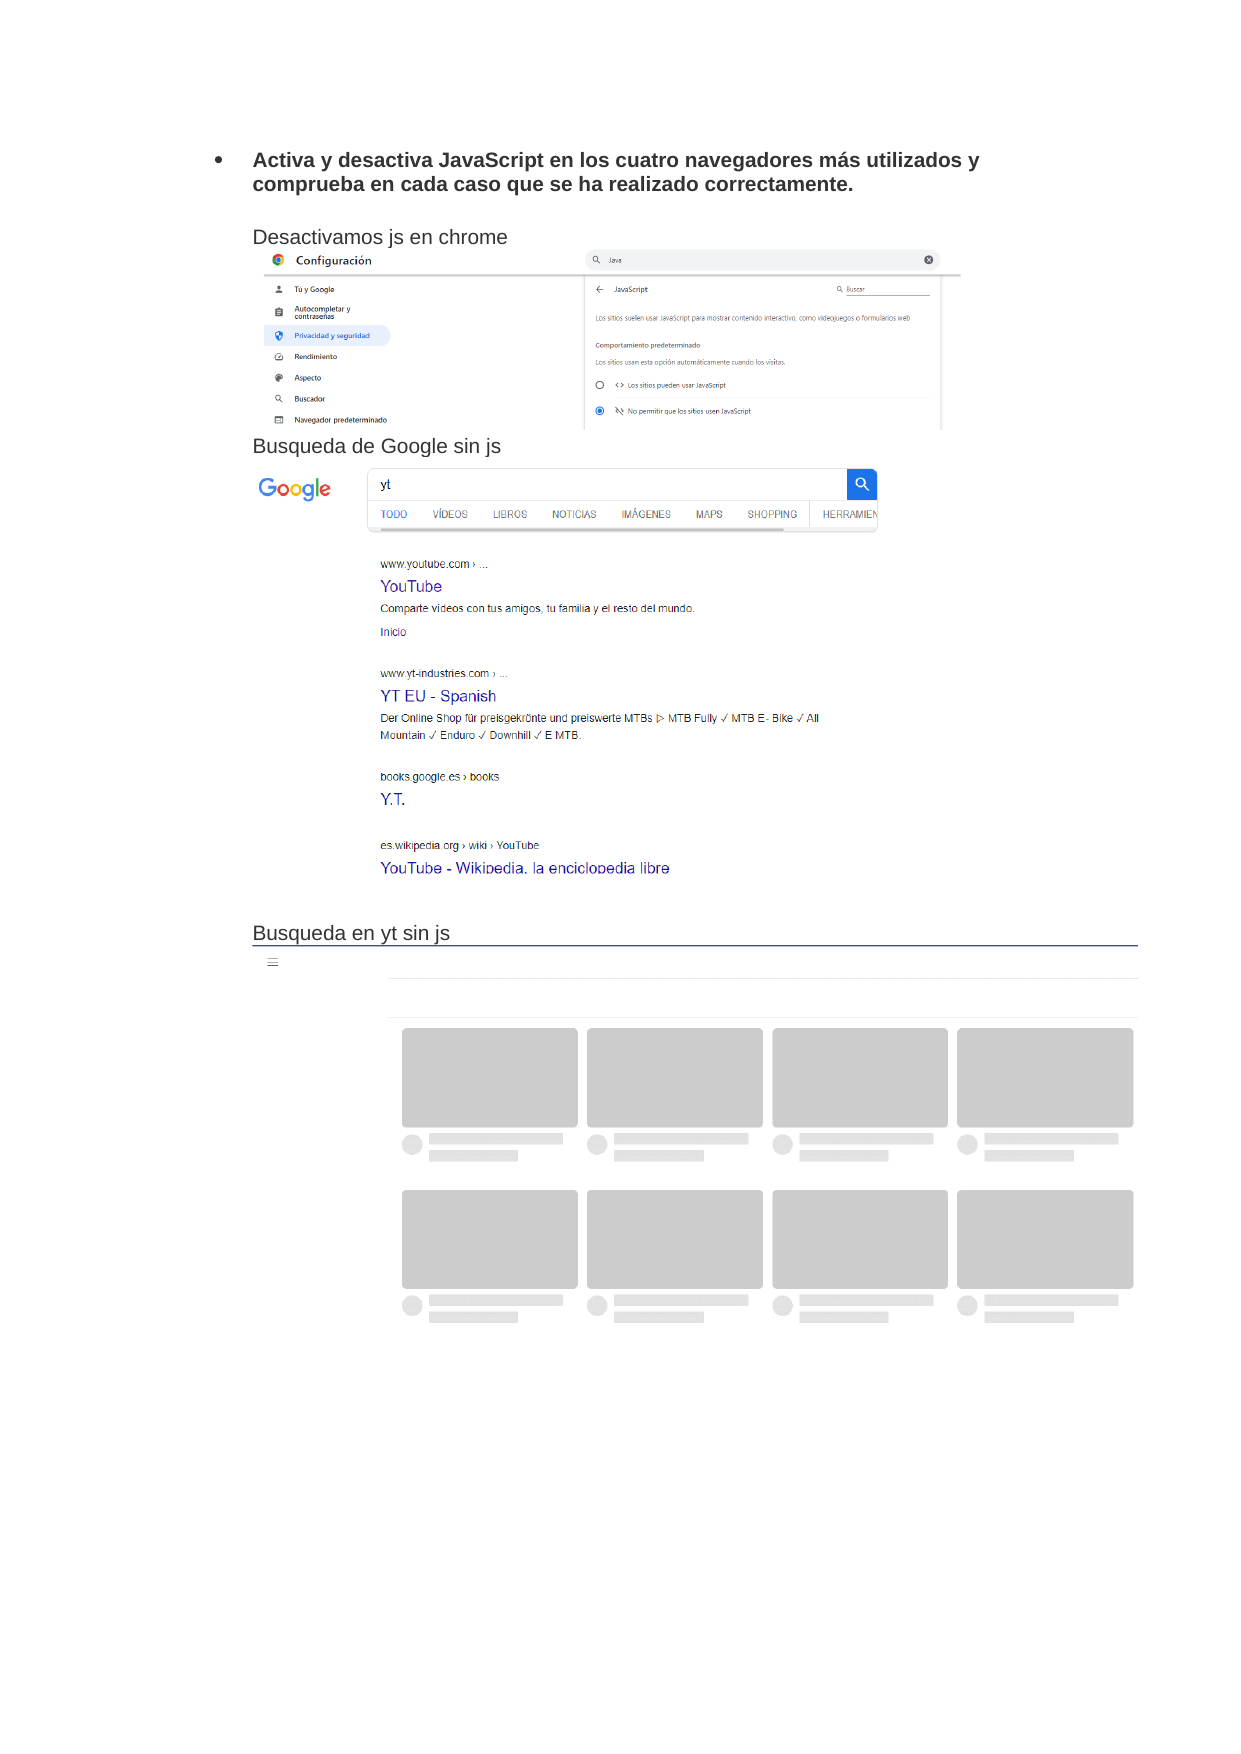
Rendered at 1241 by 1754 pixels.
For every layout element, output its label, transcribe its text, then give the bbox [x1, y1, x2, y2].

picture [252, 945, 1138, 1339]
picture [252, 457, 890, 874]
list Busqueda de Google sin js [252, 434, 1063, 458]
list Activa y desactiva JavaScript en los cuatro navegadores más utilizados y comprueba en cada caso que se ha realizado correctamente. [215, 148, 1063, 196]
list Busqueda en yt sin js [252, 921, 1063, 945]
list Desactivamos js en chrome [252, 225, 1063, 249]
picture [263, 248, 961, 430]
